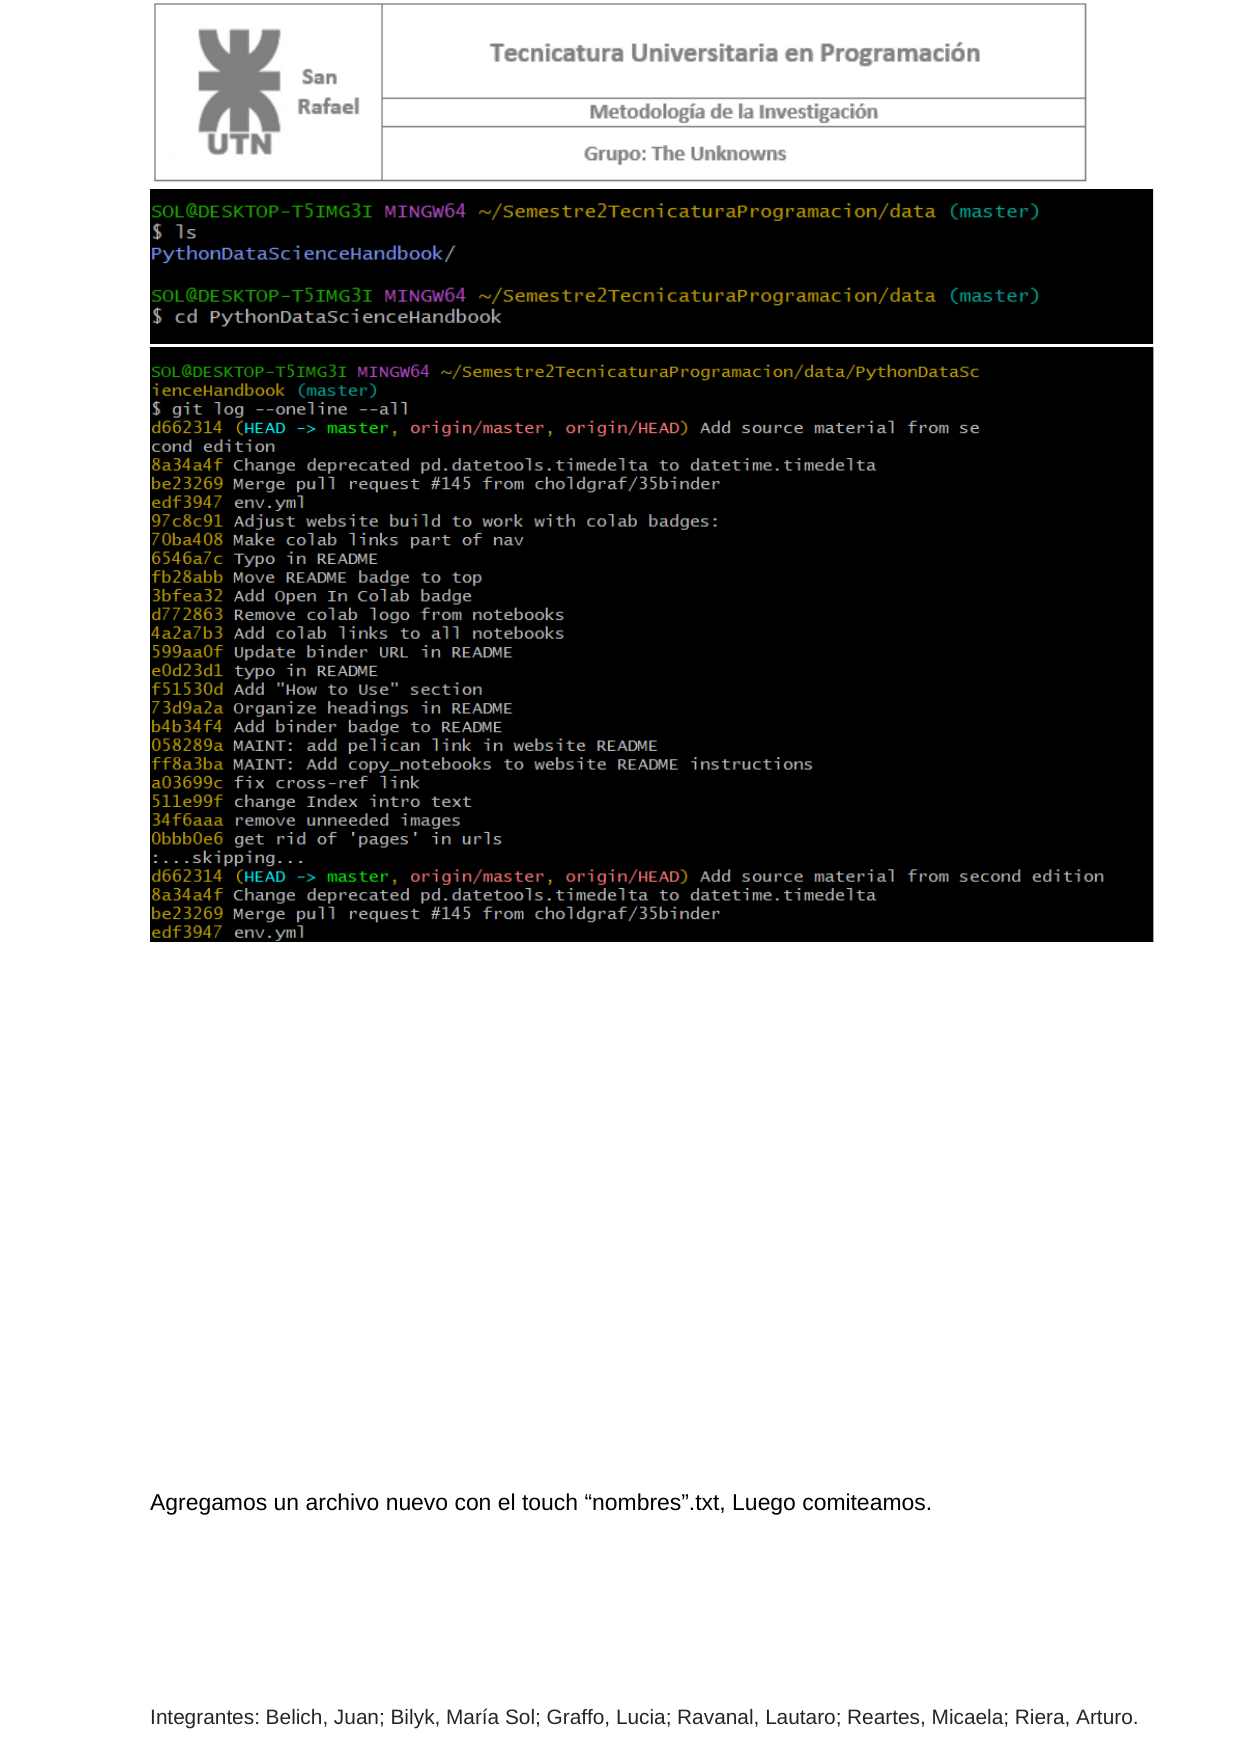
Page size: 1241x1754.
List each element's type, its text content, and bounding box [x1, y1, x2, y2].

picture [150, 189, 1154, 344]
text Agregamos un archivo nuevo con el touch “nombres”.txt, Luego comiteamos. [150, 1489, 1153, 1516]
picture [150, 347, 1154, 942]
picture [150, 0, 1091, 186]
